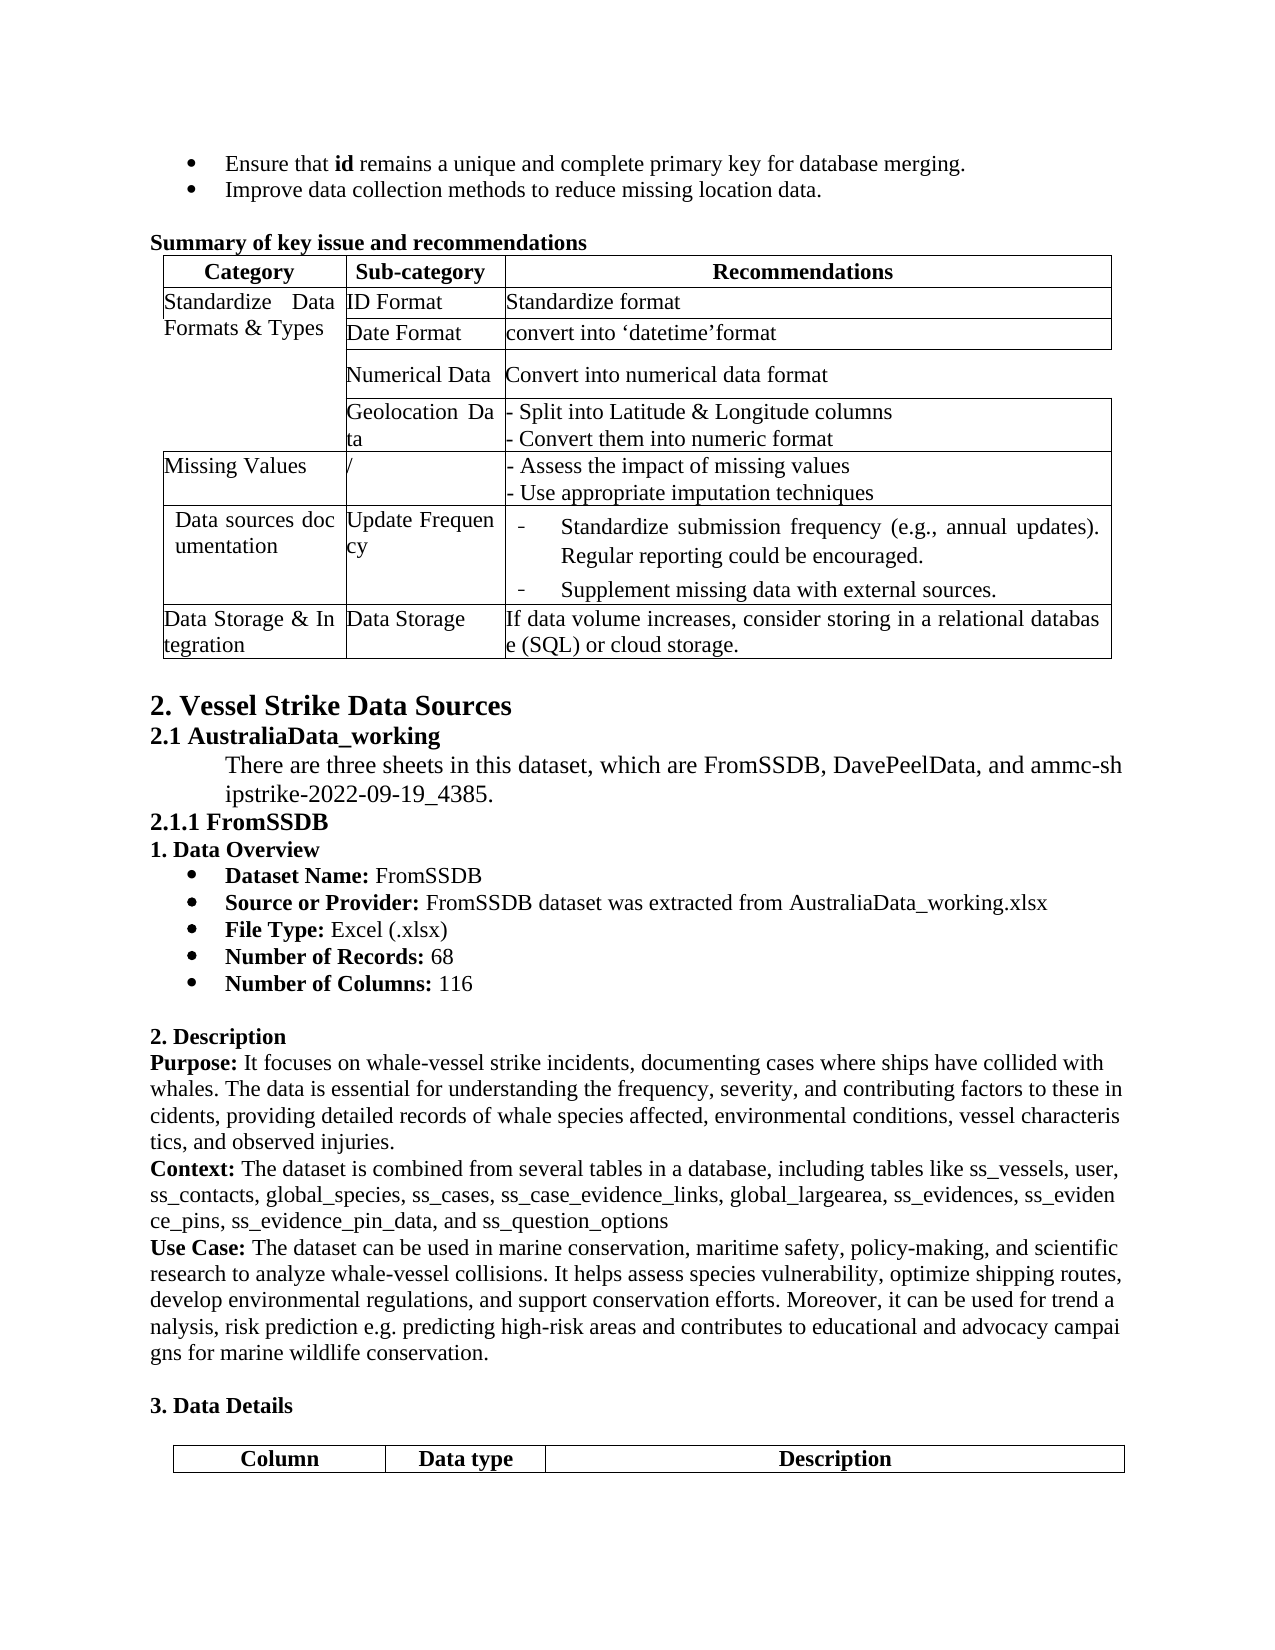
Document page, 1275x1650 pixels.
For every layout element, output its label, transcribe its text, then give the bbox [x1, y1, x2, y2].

text 2.1 AustraliaData_working [150, 721, 1125, 750]
table_cell Data sources documentation [164, 506, 346, 604]
table_cell Data Storage [347, 605, 505, 658]
table_cell Standardize submission frequency (e.g., annual updates). Regular reporting could be encouraged. Supplement missing data with external sources. [506, 506, 1111, 604]
text 2. Description [150, 1023, 1125, 1049]
table_cell Data Storage & Integration [164, 605, 346, 658]
text 3. Data Details [150, 1392, 1125, 1418]
table_header Sub-category [347, 256, 505, 287]
text 2. Vessel Strike Data Sources [150, 688, 1125, 721]
table_cell - Split into Latitude & Longitude columns - Convert them into numeric format [506, 399, 1111, 451]
table_cell Convert into numerical data format [506, 350, 1112, 397]
list Improve data collection methods to reduce missing location data. [187, 176, 1125, 203]
table_cell Missing Values [164, 452, 346, 505]
table_cell Update Frequency [347, 506, 505, 604]
table_header Recommendations [506, 256, 1111, 287]
table_cell Standardize Data Formats & Types [164, 288, 346, 451]
table_cell Numerical Data [347, 350, 505, 397]
text Context: The dataset is combined from several tables in a database, including tables like ss_vessels, user, ss_contacts, global_species, ss_cases, ss_case_evidence_links, global_largearea, ss_evidences, ss_evidence_pins, ss_evidence_pin_data, and ss_question_options [150, 1154, 1125, 1234]
text 1. Data Overview [150, 836, 1125, 863]
table_cell If data volume increases, consider storing in a relational database (SQL) or cloud storage. [506, 605, 1111, 658]
text There are three sheets in this dataset, which are FromSSDB, DavePeelData, and ammc-shipstrike-2022-09-19_4385. [225, 750, 1125, 807]
table_header Category [164, 256, 346, 287]
table_cell Geolocation Data [347, 399, 505, 451]
text 2.1.1 FromSSDB [150, 807, 1125, 836]
table_cell ID Format [347, 288, 505, 318]
table_cell convert into ‘datetime’format [506, 319, 1111, 349]
table_cell / [347, 452, 505, 505]
table_header Data type [386, 1446, 545, 1472]
table_header Column [174, 1446, 385, 1472]
table_header Description [546, 1446, 1124, 1472]
list Dataset Name: FromSSDB [187, 863, 1125, 889]
text Use Case: The dataset can be used in marine conservation, maritime safety, policy-making, and scientific research to analyze whale-vessel collisions. It helps assess species vulnerability, optimize shipping routes, develop environmental regulations, and support conservation efforts. Moreover, it can be used for trend analysis, risk prediction e.g. predicting high-risk areas and contributes to educational and advocacy campaigns for marine wildlife conservation. [150, 1234, 1125, 1365]
list File Type: Excel (.xlsx) [187, 916, 1125, 943]
list Source or Provider: FromSSDB dataset was extracted from AustraliaData_working.xlsx [187, 889, 1125, 916]
table_cell Date Format [347, 319, 505, 349]
list Number of Records: 68 [187, 943, 1125, 970]
table_cell Standardize format [506, 288, 1111, 318]
text Purpose: It focuses on whale-vessel strike incidents, documenting cases where ships have collided with whales. The data is essential for understanding the frequency, severity, and contributing factors to these incidents, providing detailed records of whale species affected, environmental conditions, vessel characteristics, and observed injuries. [150, 1049, 1125, 1154]
list Number of Columns: 116 [187, 970, 1125, 996]
text Summary of key issue and recommendations [150, 229, 1125, 255]
table_cell - Assess the impact of missing values - Use appropriate imputation techniques [506, 452, 1111, 505]
list Ensure that id remains a unique and complete primary key for database merging. [187, 150, 1125, 176]
